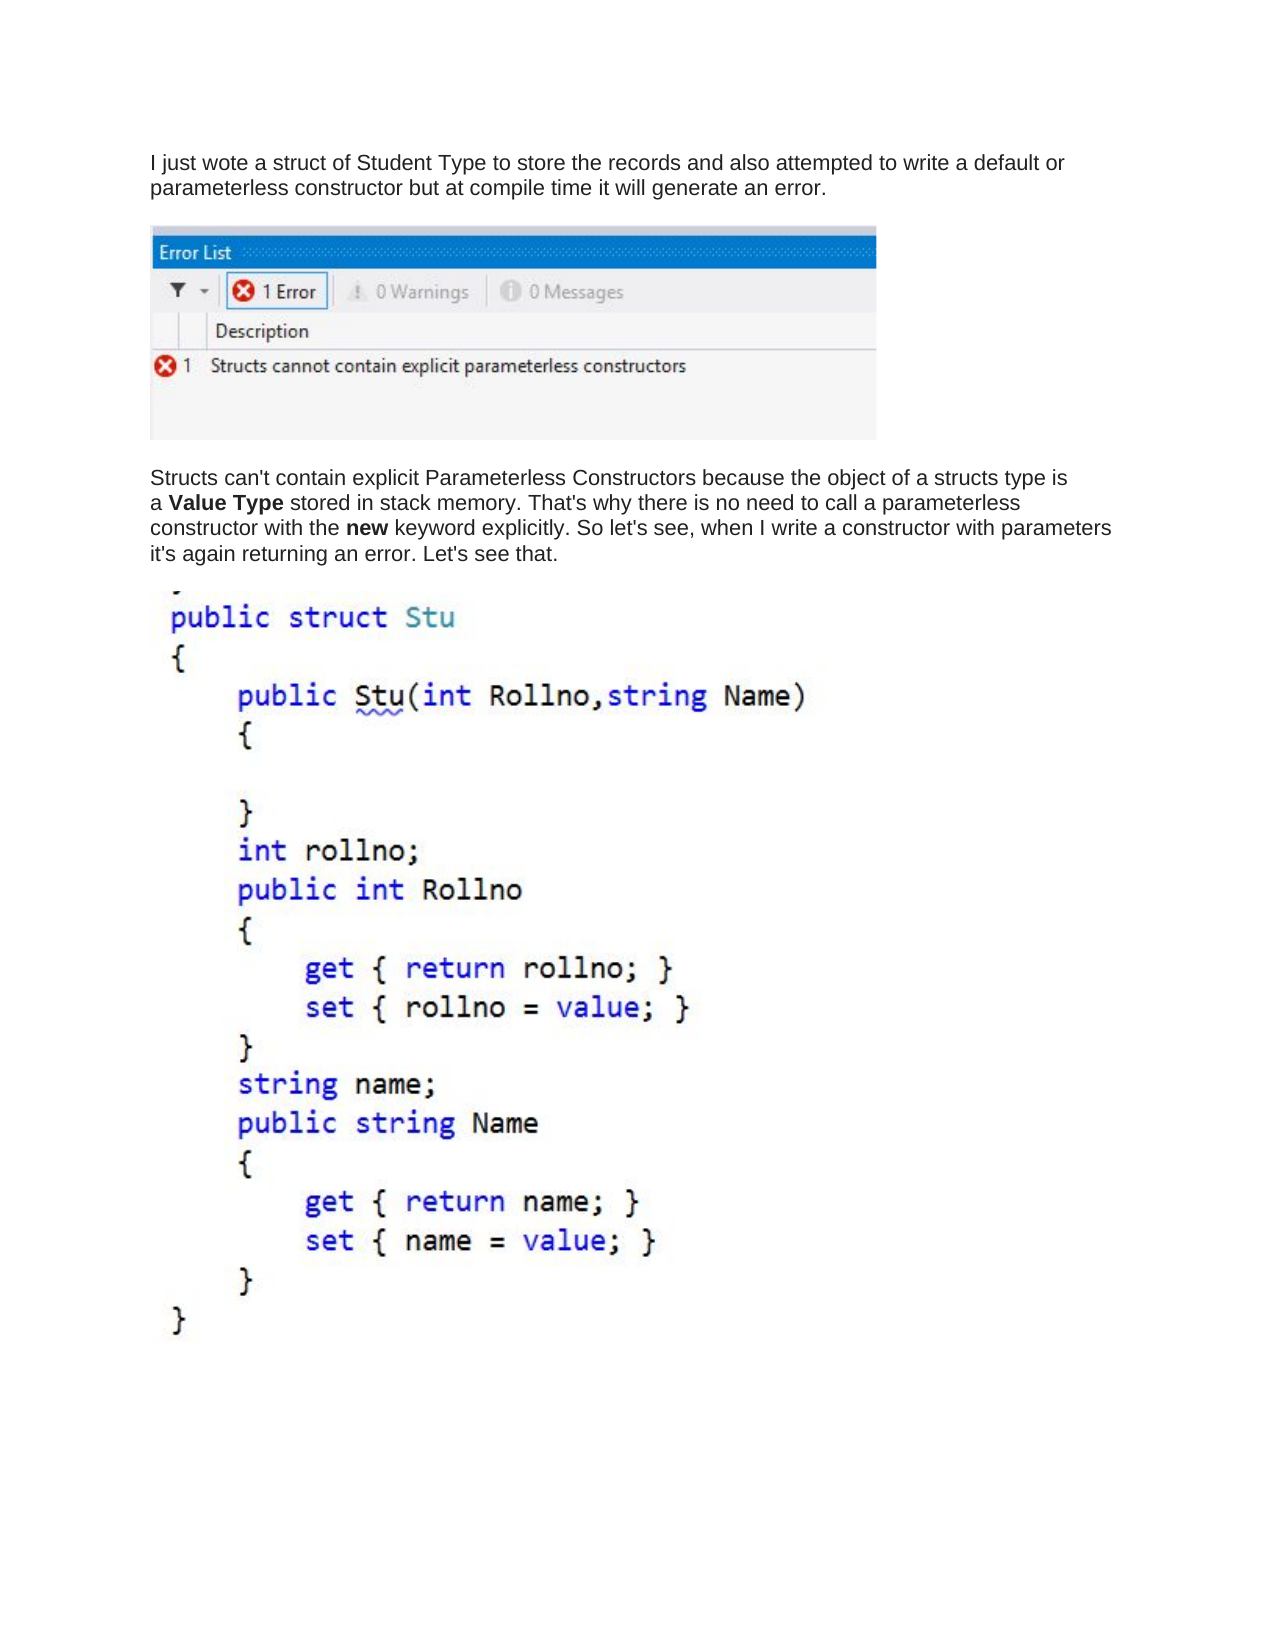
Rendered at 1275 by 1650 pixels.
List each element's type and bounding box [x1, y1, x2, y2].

text [150, 150, 1125, 1393]
picture [150, 591, 899, 1368]
picture [150, 225, 877, 440]
